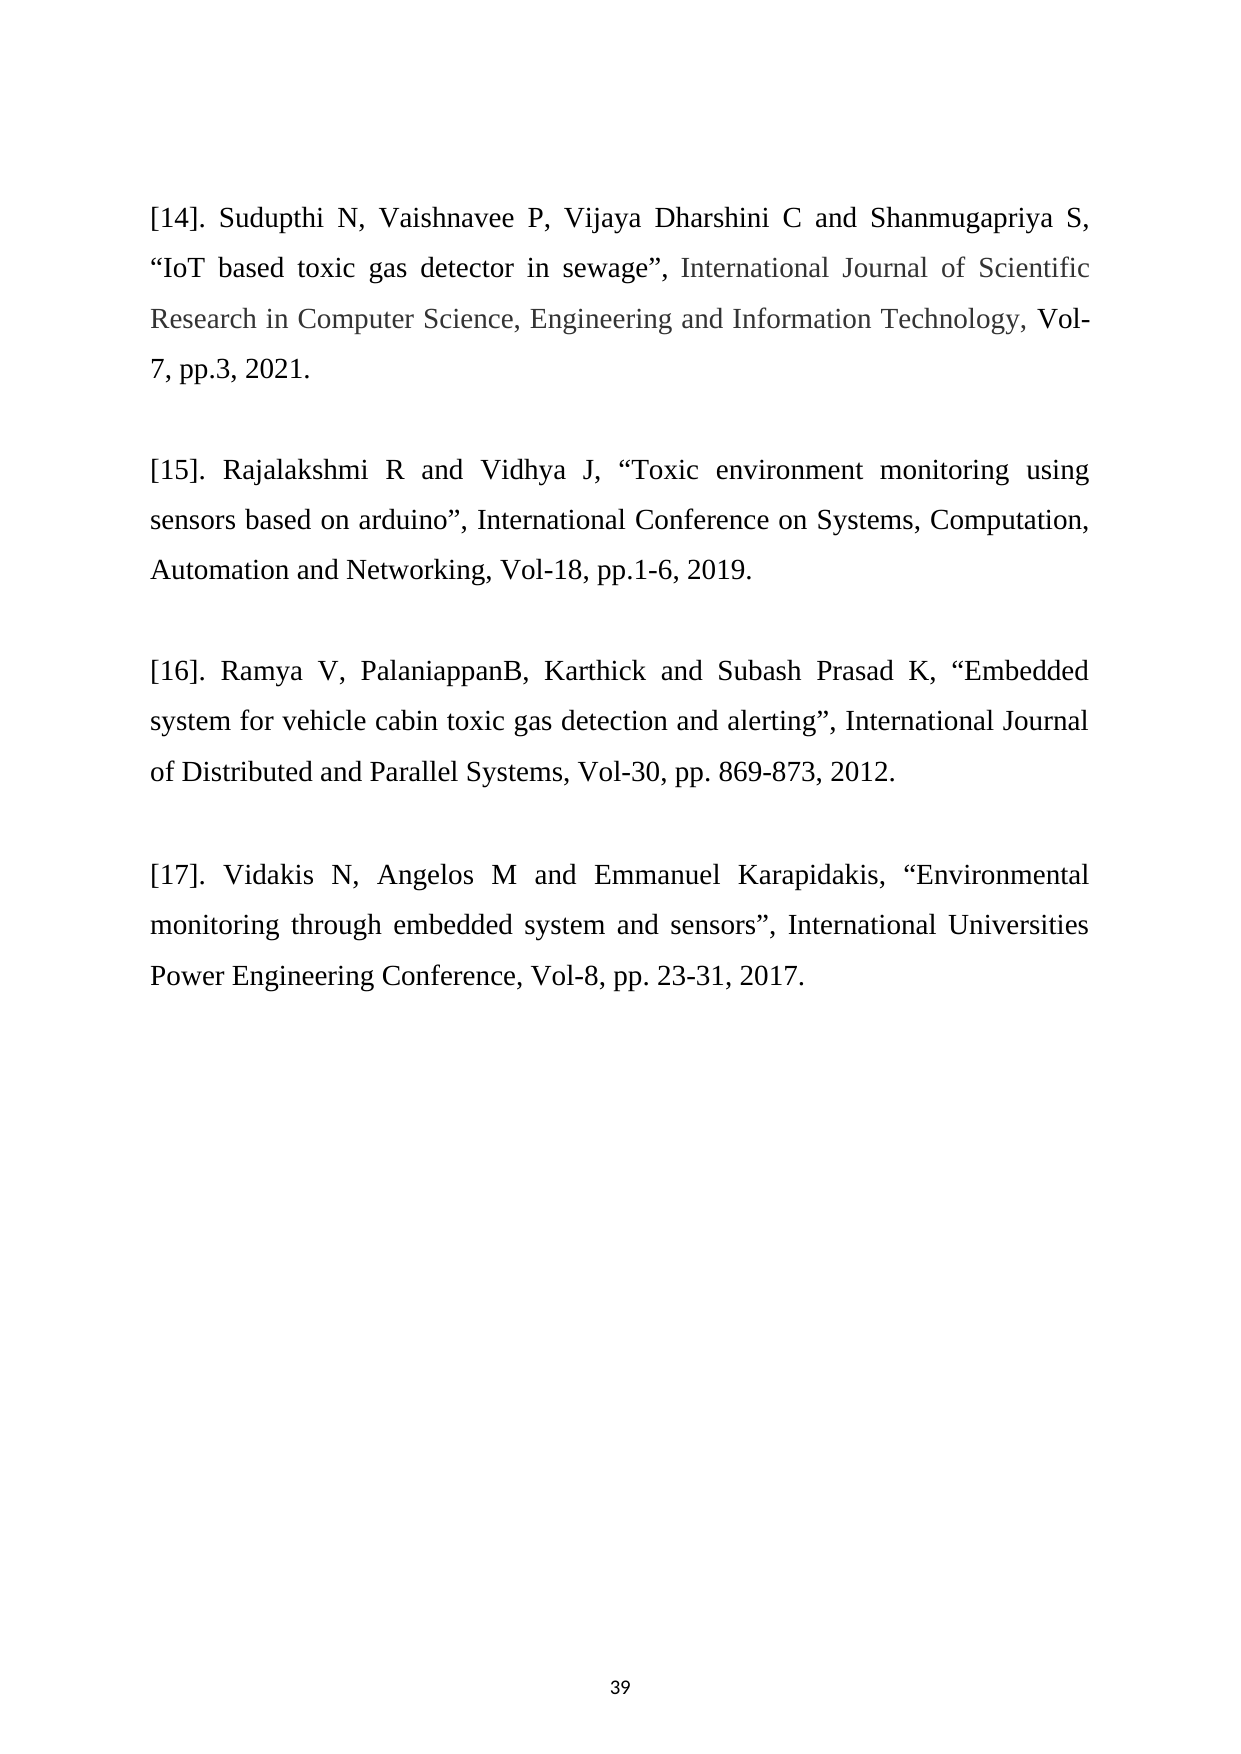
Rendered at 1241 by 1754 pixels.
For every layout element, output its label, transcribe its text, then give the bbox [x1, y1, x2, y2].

text [14]. Sudupthi N, Vaishnavee P, Vijaya Dharshini C and Shanmugapriya S, “IoT based toxic gas detector in sewage”, International Journal of Scientific Research in Computer Science, Engineering and Information Technology, Vol-7, pp.3, 2021. [150, 200, 1090, 385]
text [16]. Ramya V, PalaniappanB, Karthick and Subash Prasad K, “Embedded system for vehicle cabin toxic gas detection and alerting”, International Journal of Distributed and Parallel Systems, Vol-30, pp. 869-873, 2012. [150, 653, 1090, 787]
text [15]. Rajalakshmi R and Vidhya J, “Toxic environment monitoring using sensors based on arduino”, International Conference on Systems, Computation, Automation and Networking, Vol-18, pp.1-6, 2019. [150, 452, 1090, 586]
text [17]. Vidakis N, Angelos M and Emmanuel Karapidakis, “Environmental monitoring through embedded system and sensors”, International Universities Power Engineering Conference, Vol-8, pp. 23-31, 2017. [150, 857, 1090, 991]
